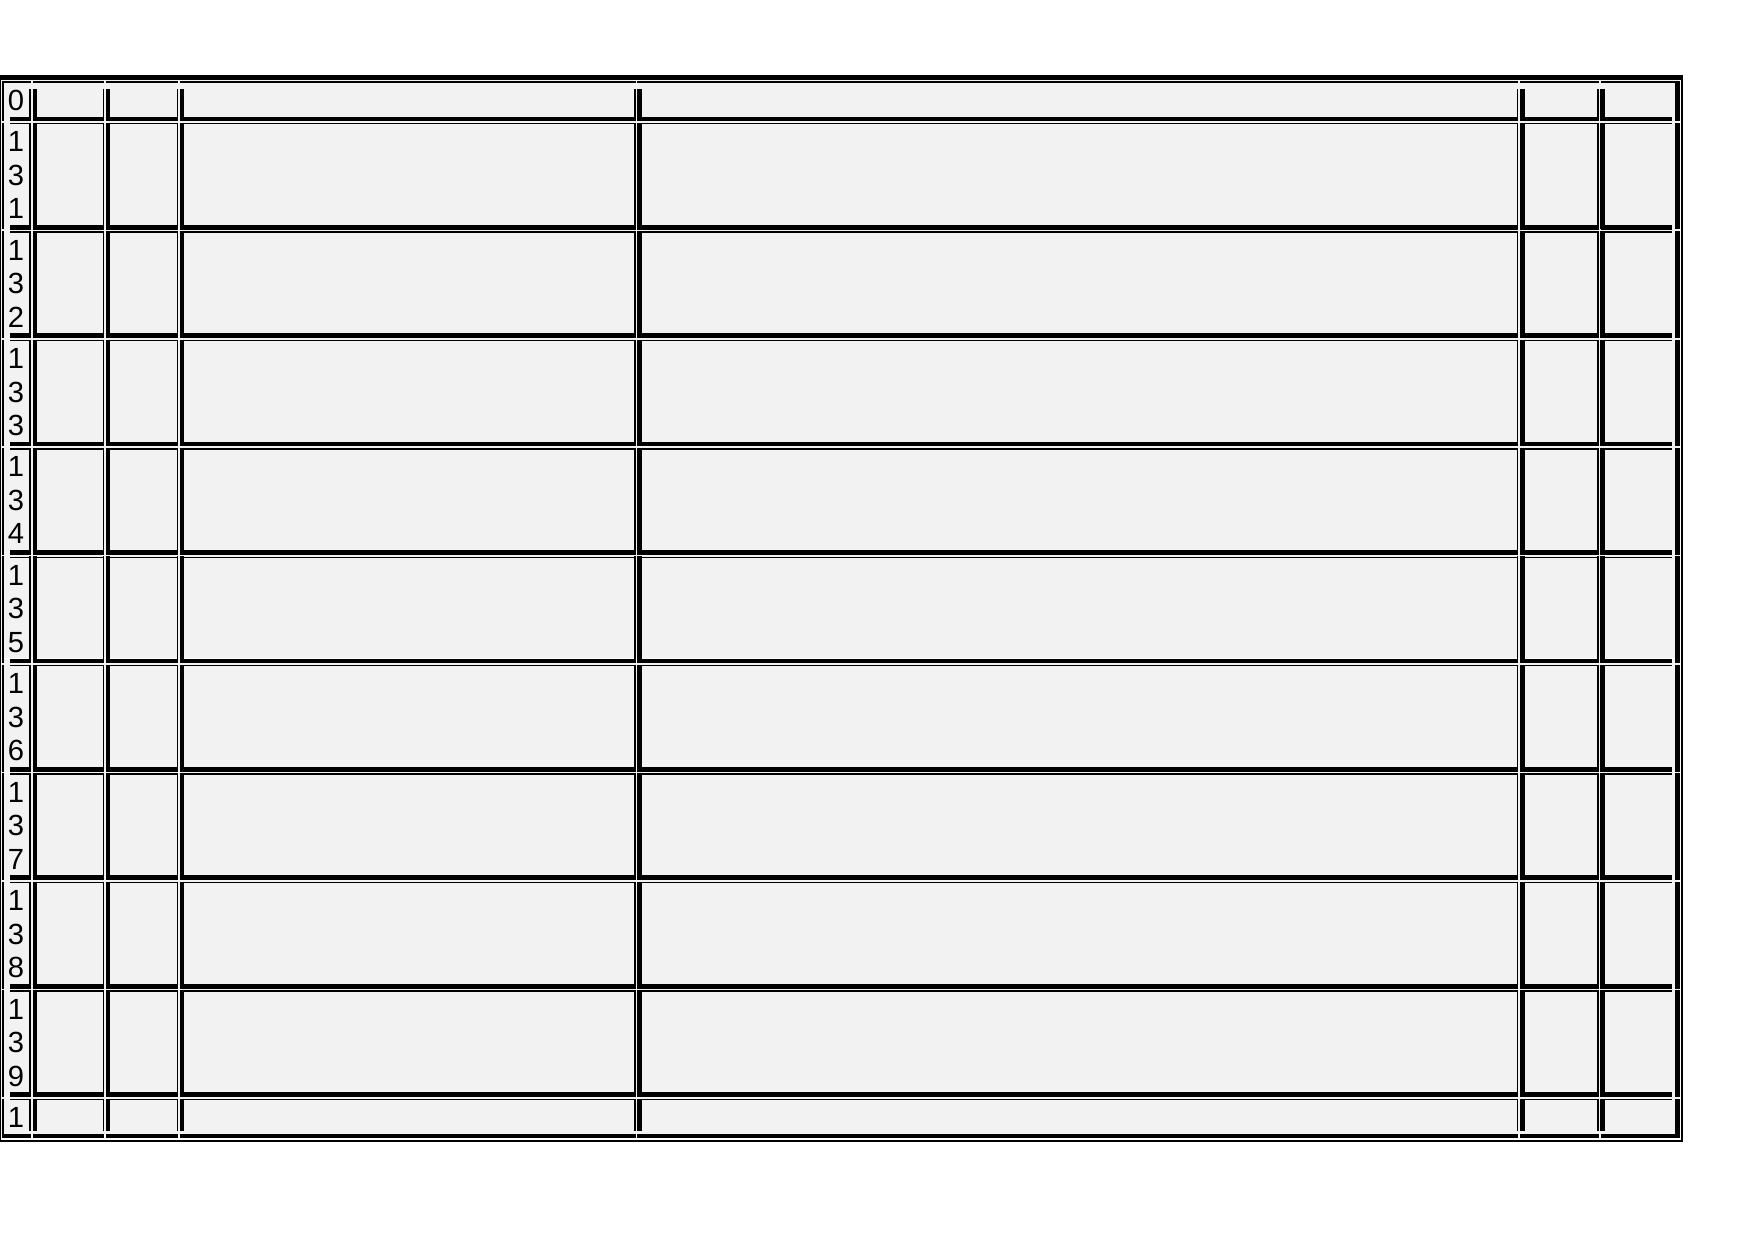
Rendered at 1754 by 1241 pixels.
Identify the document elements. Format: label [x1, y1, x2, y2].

table_cell [642, 666, 1517, 767]
table_cell [37, 233, 103, 333]
table_cell [1601, 659, 1679, 767]
table_cell [1, 659, 33, 767]
table_cell [1, 550, 33, 658]
table_cell [110, 883, 177, 984]
table_cell [1525, 233, 1597, 333]
table_cell [110, 233, 177, 333]
table_cell [33, 1092, 106, 1134]
table_cell [642, 992, 1517, 1092]
table_cell [642, 233, 1517, 333]
table_cell [1601, 116, 1679, 225]
table_cell [1601, 442, 1679, 550]
table_cell [1601, 1092, 1679, 1134]
table_cell [110, 558, 177, 658]
table_cell [110, 666, 177, 767]
table_cell [642, 883, 1517, 984]
table_cell [37, 775, 103, 875]
table_cell [180, 80, 638, 116]
table_cell [37, 992, 103, 1092]
table_cell [1, 442, 33, 550]
table_cell [184, 450, 634, 550]
table_cell [37, 341, 103, 442]
table_cell [1, 984, 33, 1092]
table_cell [106, 80, 180, 116]
table_cell [1601, 875, 1679, 984]
table_cell [642, 775, 1517, 875]
table_cell [184, 775, 634, 875]
table_cell [642, 341, 1517, 442]
table_cell [184, 233, 634, 333]
table_cell [184, 666, 634, 767]
table_cell [110, 775, 177, 875]
table_cell [1, 875, 33, 984]
table_cell [1601, 83, 1675, 116]
table_cell [638, 1092, 1521, 1134]
table_cell [1525, 992, 1597, 1092]
table_cell [642, 450, 1517, 550]
table_cell [1525, 883, 1597, 984]
table_cell [1, 767, 33, 875]
table_cell [1525, 775, 1597, 875]
table_cell [33, 80, 106, 116]
table_cell [110, 992, 177, 1092]
table_cell [1, 333, 33, 442]
table_cell [1525, 450, 1597, 550]
table_cell [1, 1092, 33, 1134]
table_cell [1, 225, 33, 333]
table_cell [1601, 333, 1679, 442]
table_cell [1, 116, 33, 225]
table_cell [110, 450, 177, 550]
table_cell [110, 341, 177, 442]
table_cell [37, 883, 103, 984]
table_cell [1601, 550, 1679, 658]
table_cell [1521, 1092, 1601, 1134]
table_cell [184, 883, 634, 984]
table_cell [184, 341, 634, 442]
table_cell [1521, 80, 1601, 116]
table_cell [1601, 767, 1679, 875]
table_cell [37, 450, 103, 550]
table_cell [184, 992, 634, 1092]
table_cell [180, 1092, 638, 1134]
table_cell [1601, 225, 1679, 333]
table_cell [642, 558, 1517, 658]
table_cell [638, 80, 1521, 116]
table_cell [106, 1092, 180, 1134]
table_cell [184, 558, 634, 658]
table_cell [110, 124, 177, 225]
table_cell [1525, 558, 1597, 658]
table_cell [1525, 124, 1597, 225]
table_cell [1525, 666, 1597, 767]
table_cell [642, 124, 1517, 225]
table_cell [37, 558, 103, 658]
table_cell [37, 666, 103, 767]
table_cell [184, 124, 634, 225]
table_cell [1601, 984, 1679, 1092]
table_cell [37, 124, 103, 225]
table_cell [1, 80, 33, 116]
table_cell [1525, 341, 1597, 442]
